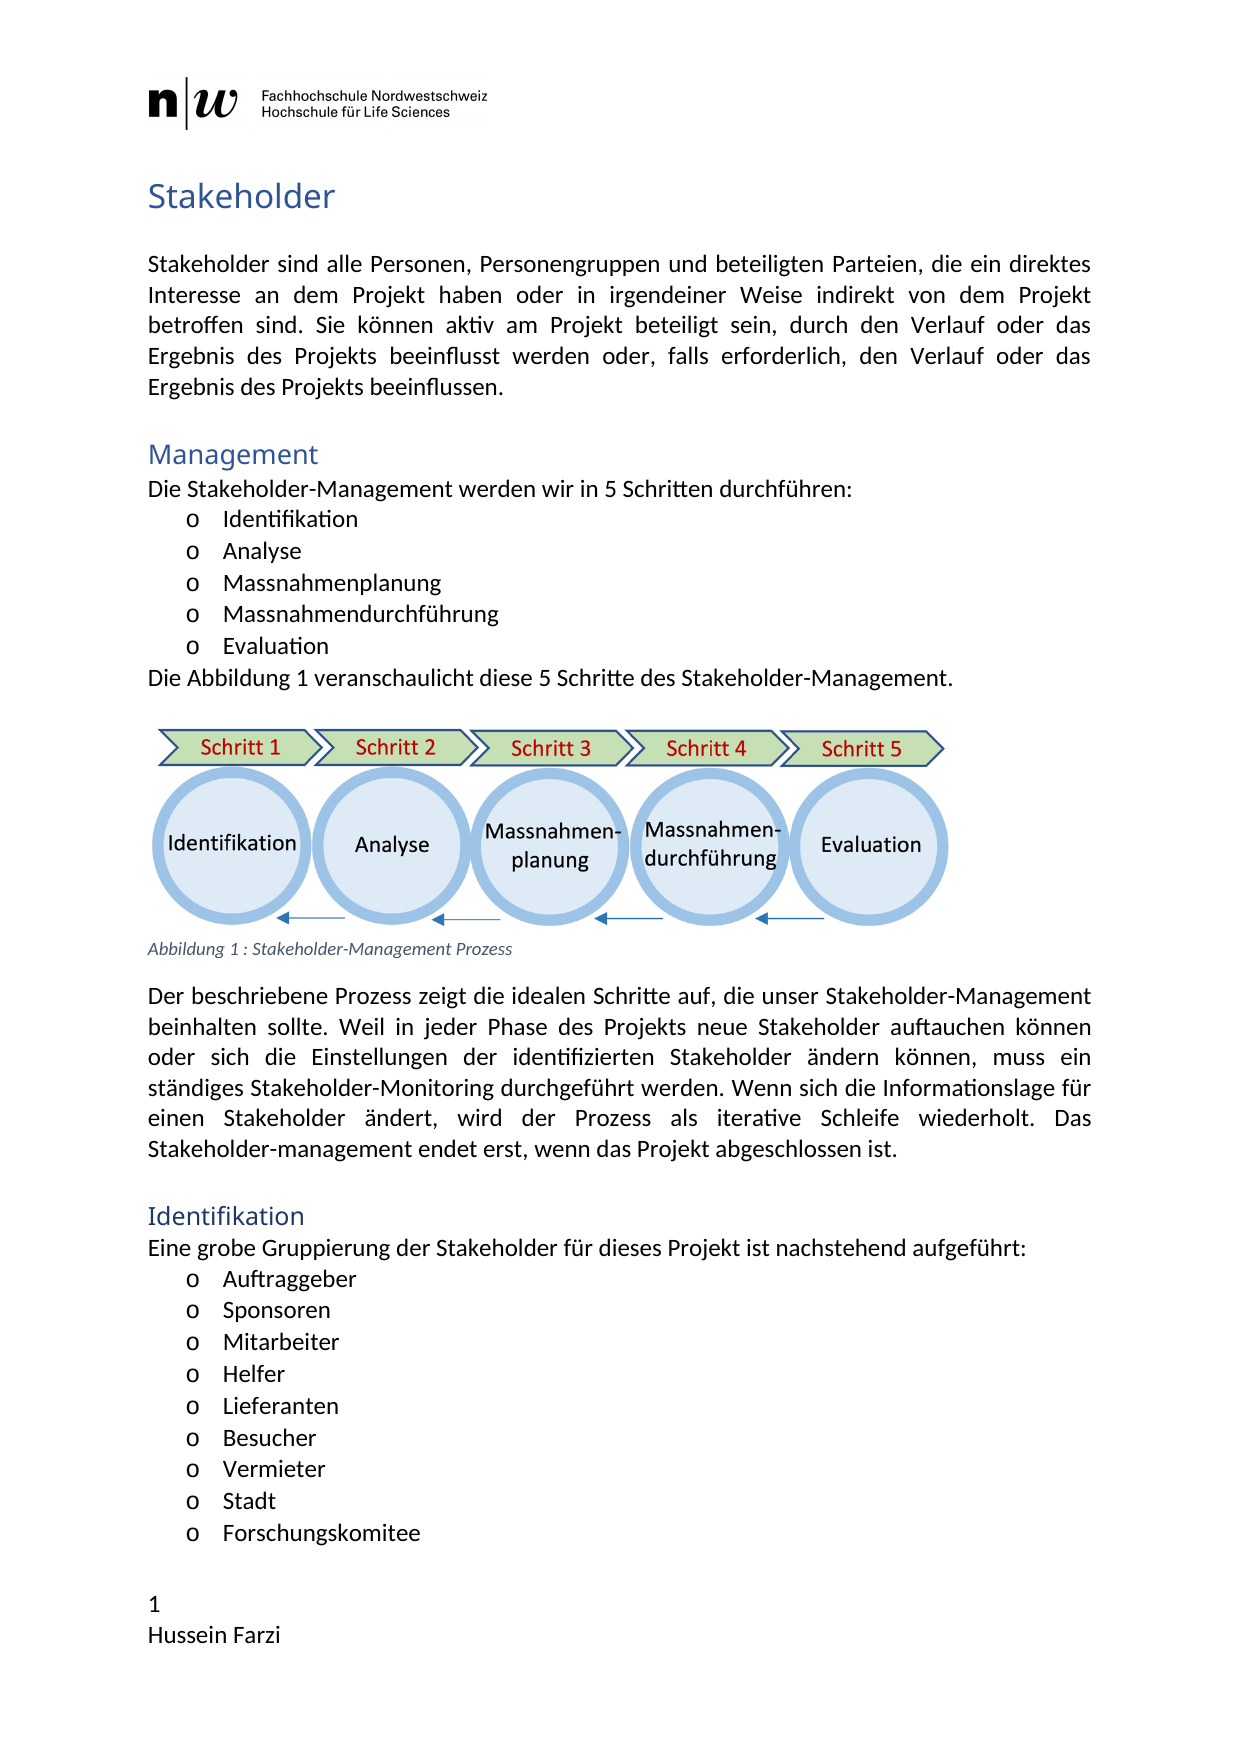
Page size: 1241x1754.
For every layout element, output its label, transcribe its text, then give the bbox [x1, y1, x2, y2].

list Auftraggeber [185, 1263, 1093, 1294]
text Die Stakeholder-Management werden wir in 5 Schritten durchführen: [148, 473, 1093, 503]
subtitle Management [148, 436, 1093, 473]
list Forschungskomitee [185, 1517, 1093, 1549]
list Stadt [185, 1485, 1093, 1517]
list Massnahmendurchführung [185, 598, 1093, 630]
subtitle Stakeholder [148, 173, 1093, 218]
list Mitarbeiter [185, 1326, 1093, 1358]
list Lieferanten [185, 1390, 1093, 1422]
list Massnahmenplanung [185, 567, 1093, 598]
list Sponsoren [185, 1294, 1093, 1326]
subtitle Identifikation [148, 1198, 1093, 1232]
list Identifikation [185, 503, 1093, 535]
list Vermieter [185, 1453, 1093, 1485]
text Stakeholder sind alle Personen, Personengruppen und beteiligten Parteien, die ein direktes Interesse an dem Projekt haben oder in irgendeiner Weise indirekt von dem Projekt betroffen sind. Sie können aktiv am Projekt beteiligt sein, durch den Verlauf oder das Ergebnis des Projekts beeinflusst werden oder, falls erforderlich, den Verlauf oder das Ergebnis des Projekts beeinflussen. [148, 248, 1093, 401]
list Helfer [185, 1358, 1093, 1390]
text Der beschriebene Prozess zeigt die idealen Schritte auf, die unser Stakeholder-Management beinhalten sollte. Weil in jeder Phase des Projekts neue Stakeholder auftauchen können oder sich die Einstellungen der identifizierten Stakeholder ändern können, muss ein ständiges Stakeholder-Monitoring durchgeführt werden. Wenn sich die Informationslage für einen Stakeholder ändert, wird der Prozess als iterative Schleife wiederholt. Das Stakeholder-management endet erst, wenn das Projekt abgeschlossen ist. [148, 980, 1093, 1163]
text Abbildung 1 : Stakeholder-Management Prozess [148, 937, 1093, 959]
list Analyse [185, 535, 1093, 567]
list Evaluation [185, 630, 1093, 662]
text Eine grobe Gruppierung der Stakeholder für dieses Projekt ist nachstehend aufgeführt: [148, 1232, 1093, 1263]
list Besucher [185, 1422, 1093, 1453]
text Die Abbildung 1 veranschaulicht diese 5 Schritte des Stakeholder-Management. [148, 662, 1093, 693]
picture [147, 723, 953, 937]
picture [147, 73, 489, 133]
